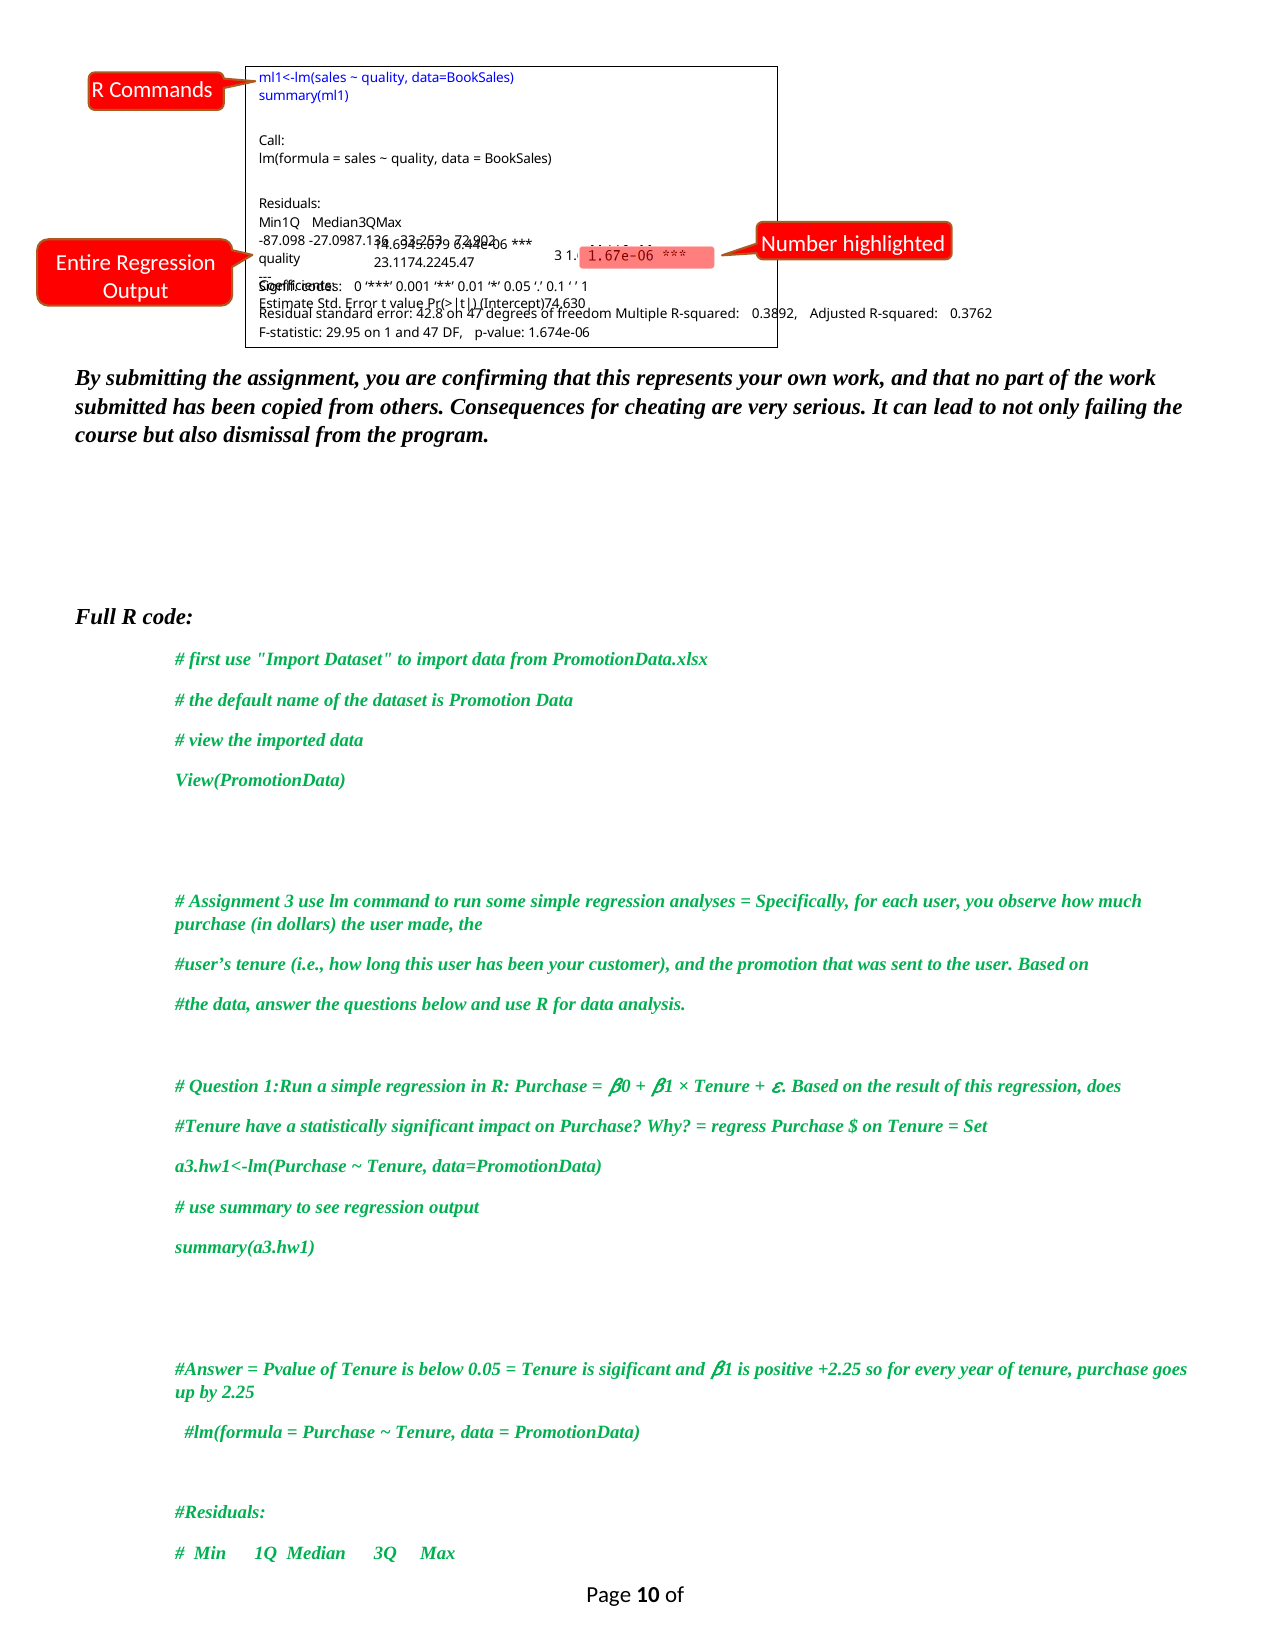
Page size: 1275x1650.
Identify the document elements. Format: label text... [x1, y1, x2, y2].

text summary(a3.hw1) [175, 1236, 1189, 1257]
text #the data, answer the questions below and use R for data analysis. [175, 993, 1189, 1015]
text #Tenure have a statistically significant impact on Purchase? Why? = regress Purchase $ on Tenure = Set [175, 1115, 1189, 1137]
text Full R code: [75, 603, 1189, 629]
text # Assignment 3 use lm command to run some simple regression analyses = Specifically, for each user, you observe how much purchase (in dollars) the user made, the [175, 889, 1189, 934]
text #user’s tenure (i.e., how long this user has been your customer), and the promotion that was sent to the user. Based on [175, 953, 1189, 974]
text # first use "Import Dataset" to import data from PromotionData.xlsx [175, 648, 1189, 670]
text # Question 1:Run a simple regression in R: Purchase = 𝛽0 + 𝛽1 × Tenure + 𝜀. Based on the result of this regression, does [175, 1074, 1189, 1096]
picture [578, 245, 715, 269]
text # use summary to see regression output [175, 1196, 1189, 1217]
text a3.hw1<-lm(Purchase ~ Tenure, data=PromotionData) [175, 1155, 1189, 1177]
text By submitting the assignment, you are confirming that this represents your own work, and that no part of the work submitted has been copied from others. Consequences for cheating are very serious. It can lead to not only failing the course but also dismissal from the program. [75, 364, 1189, 448]
text # Min 1Q Median 3Q Max [175, 1542, 1189, 1563]
text #Residuals: [175, 1501, 1189, 1523]
text # view the imported data [175, 729, 1189, 750]
text # the default name of the dataset is Promotion Data [175, 688, 1189, 710]
text View(PromotionData) [175, 769, 1189, 791]
text #lm(formula = Purchase ~ Tenure, data = PromotionData) [175, 1421, 1189, 1442]
text #Answer = Pvalue of Tenure is below 0.05 = Tenure is sigificant and 𝛽1 is positive +2.25 so for every year of tenure, purchase goes up by 2.25 [175, 1356, 1189, 1402]
